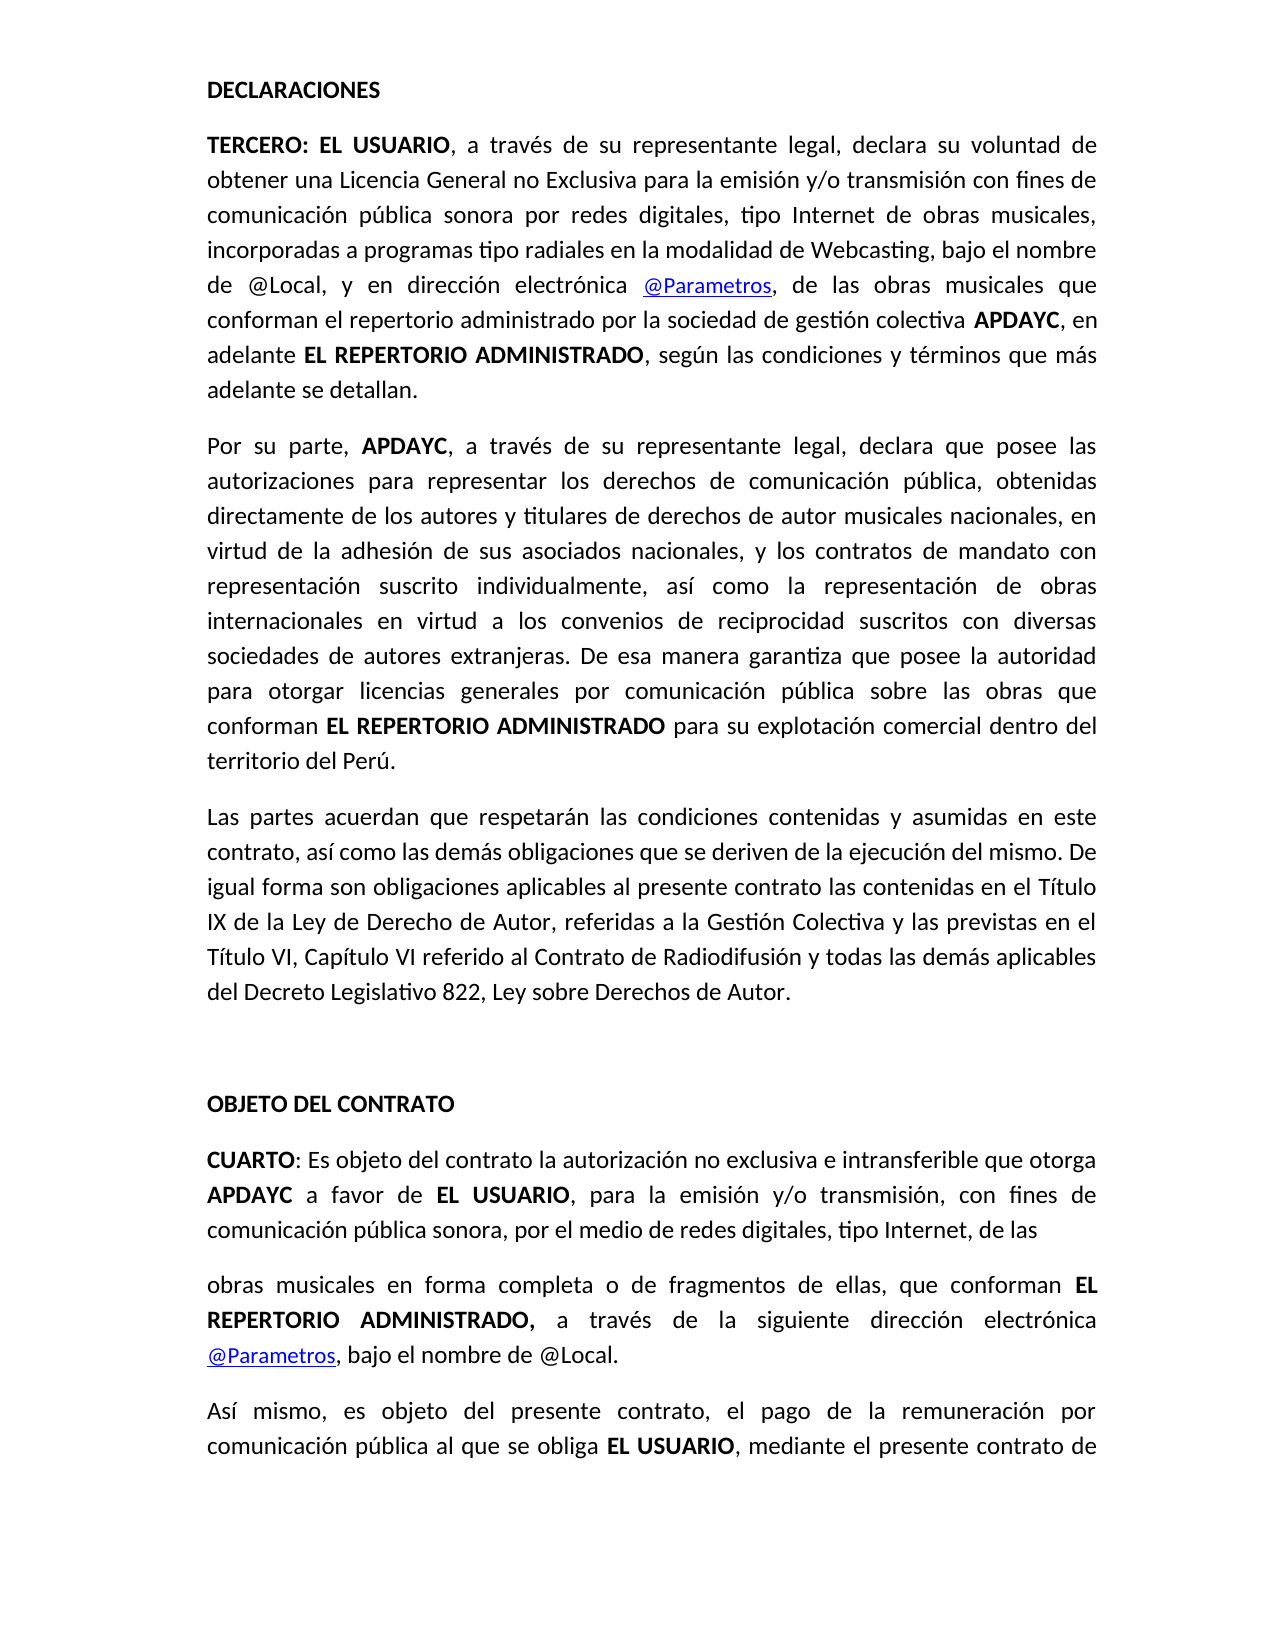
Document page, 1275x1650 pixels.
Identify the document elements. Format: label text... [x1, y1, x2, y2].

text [207, 1396, 1098, 1461]
text CUARTO: Es objeto del contrato la autorización no exclusiva e intransferible que otorga APDAYC a favor de EL USUARIO, para la emisión y/o transmisión, con fines de comunicación pública sonora, por el medio de redes digitales, tipo Internet, de las [207, 1144, 1098, 1244]
text OBJETO DEL CONTRATO [207, 1088, 1098, 1118]
text DECLARACIONES [207, 74, 1098, 104]
text Las partes acuerdan que respetarán las condiciones contenidas y asumidas en este contrato, así como las demás obligaciones que se deriven de la ejecución del mismo. De igual forma son obligaciones aplicables al presente contrato las contenidas en el Título IX de la Ley de Derecho de Autor, referidas a la Gestión Colectiva y las previstas en el Título VI, Capítulo VI referido al Contrato de Radiodifusión y todas las demás aplicables del Decreto Legislativo 822, Ley sobre Derechos de Autor. [207, 801, 1098, 1007]
text TERCERO: EL USUARIO, a través de su representante legal, declara su voluntad de obtener una Licencia General no Exclusiva para la emisión y/o transmisión con fines de comunicación pública sonora por redes digitales, tipo Internet de obras musicales, incorporadas a programas tipo radiales en la modalidad de Webcasting, bajo el nombre de @Local, y en dirección electrónica @Parametros, de las obras musicales que conforman el repertorio administrado por la sociedad de gestión colectiva APDAYC, en adelante EL REPERTORIO ADMINISTRADO, según las condiciones y términos que más adelante se detallan. [207, 130, 1098, 405]
text obras musicales en forma completa o de fragmentos de ellas, que conforman EL REPERTORIO ADMINISTRADO, a través de la siguiente dirección electrónica @Parametros, bajo el nombre de @Local. [207, 1270, 1098, 1370]
text Por su parte, APDAYC, a través de su representante legal, declara que posee las autorizaciones para representar los derechos de comunicación pública, obtenidas directamente de los autores y titulares de derechos de autor musicales nacionales, en virtud de la adhesión de sus asociados nacionales, y los contratos de mandato con representación suscrito individualmente, así como la representación de obras internacionales en virtud a los convenios de reciprocidad suscritos con diversas sociedades de autores extranjeras. De esa manera garantiza que posee la autoridad para otorgar licencias generales por comunicación pública sobre las obras que conforman EL REPERTORIO ADMINISTRADO para su explotación comercial dentro del territorio del Perú. [207, 431, 1098, 776]
